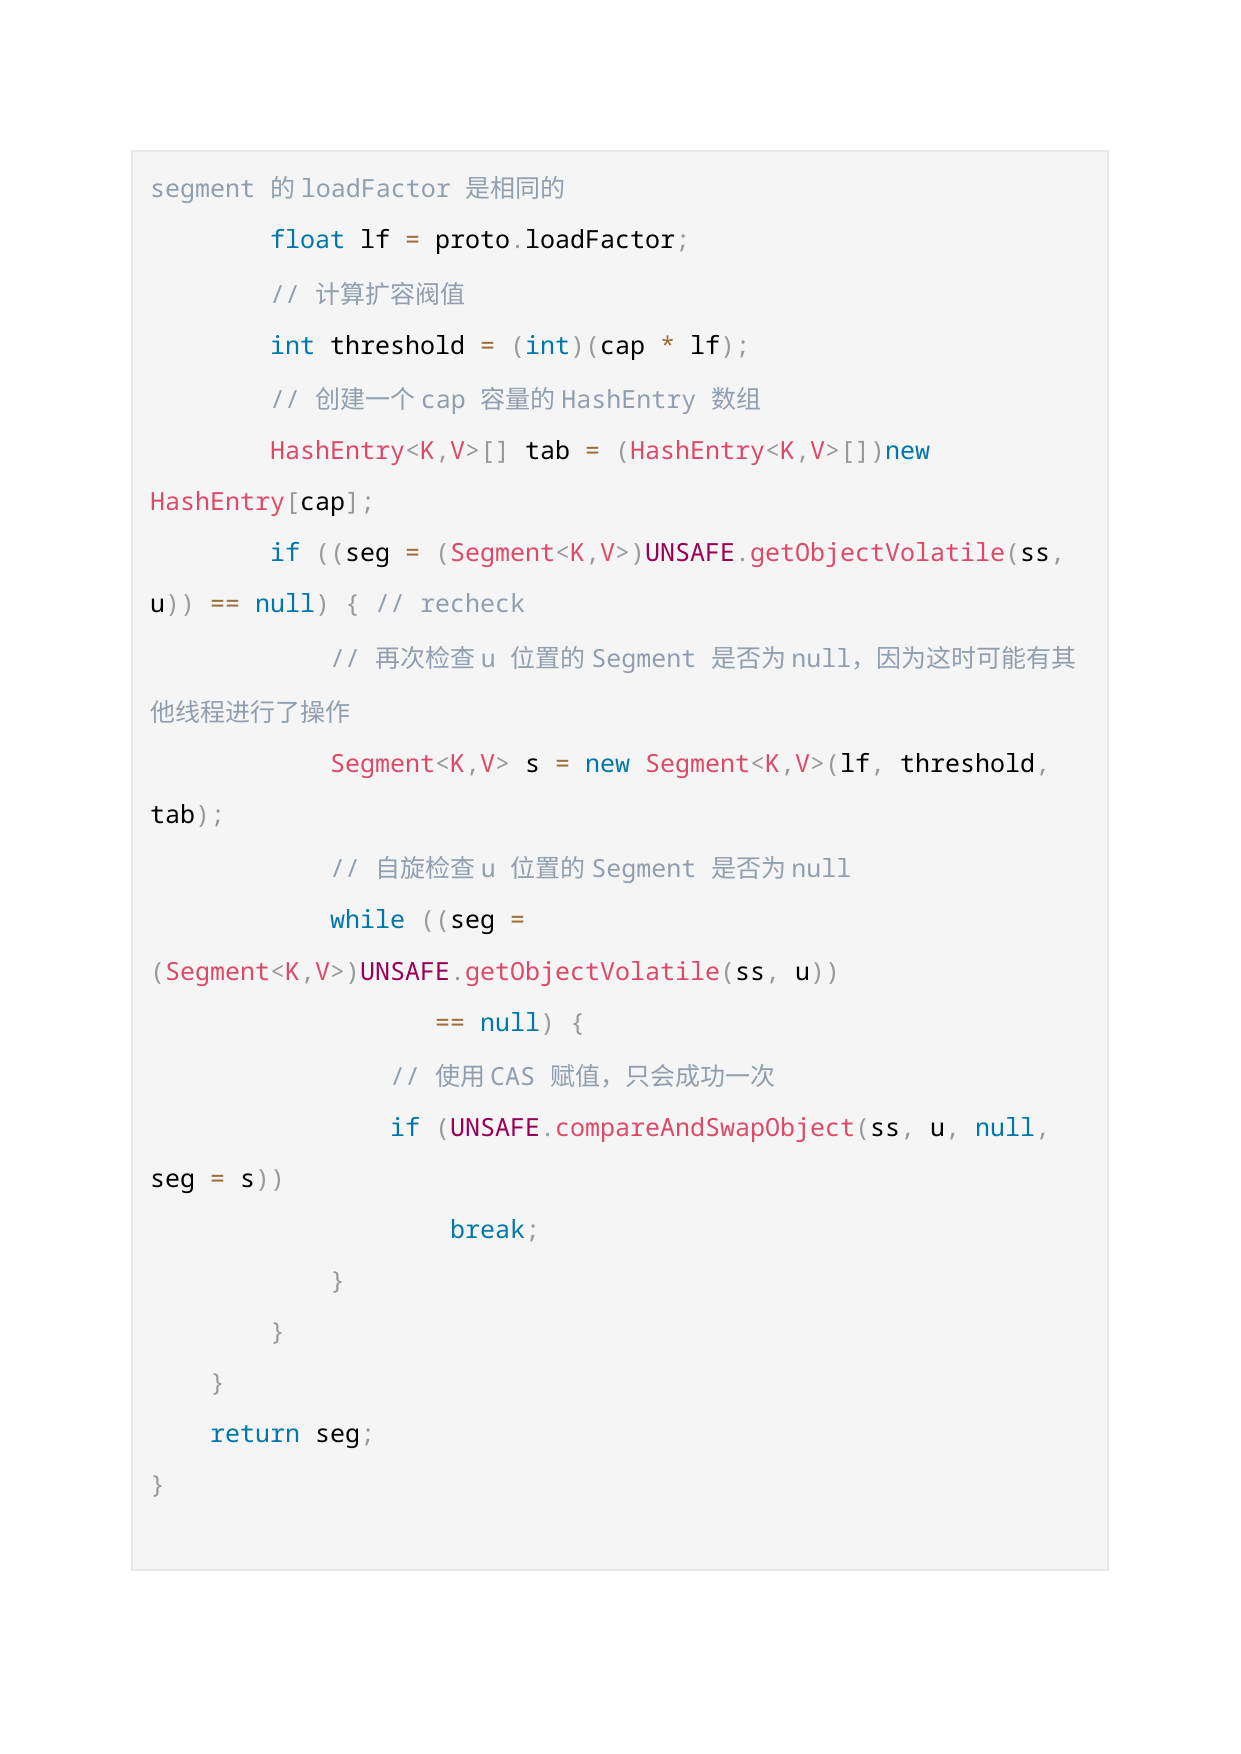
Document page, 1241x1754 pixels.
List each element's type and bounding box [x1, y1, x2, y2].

text [133, 152, 1107, 1569]
